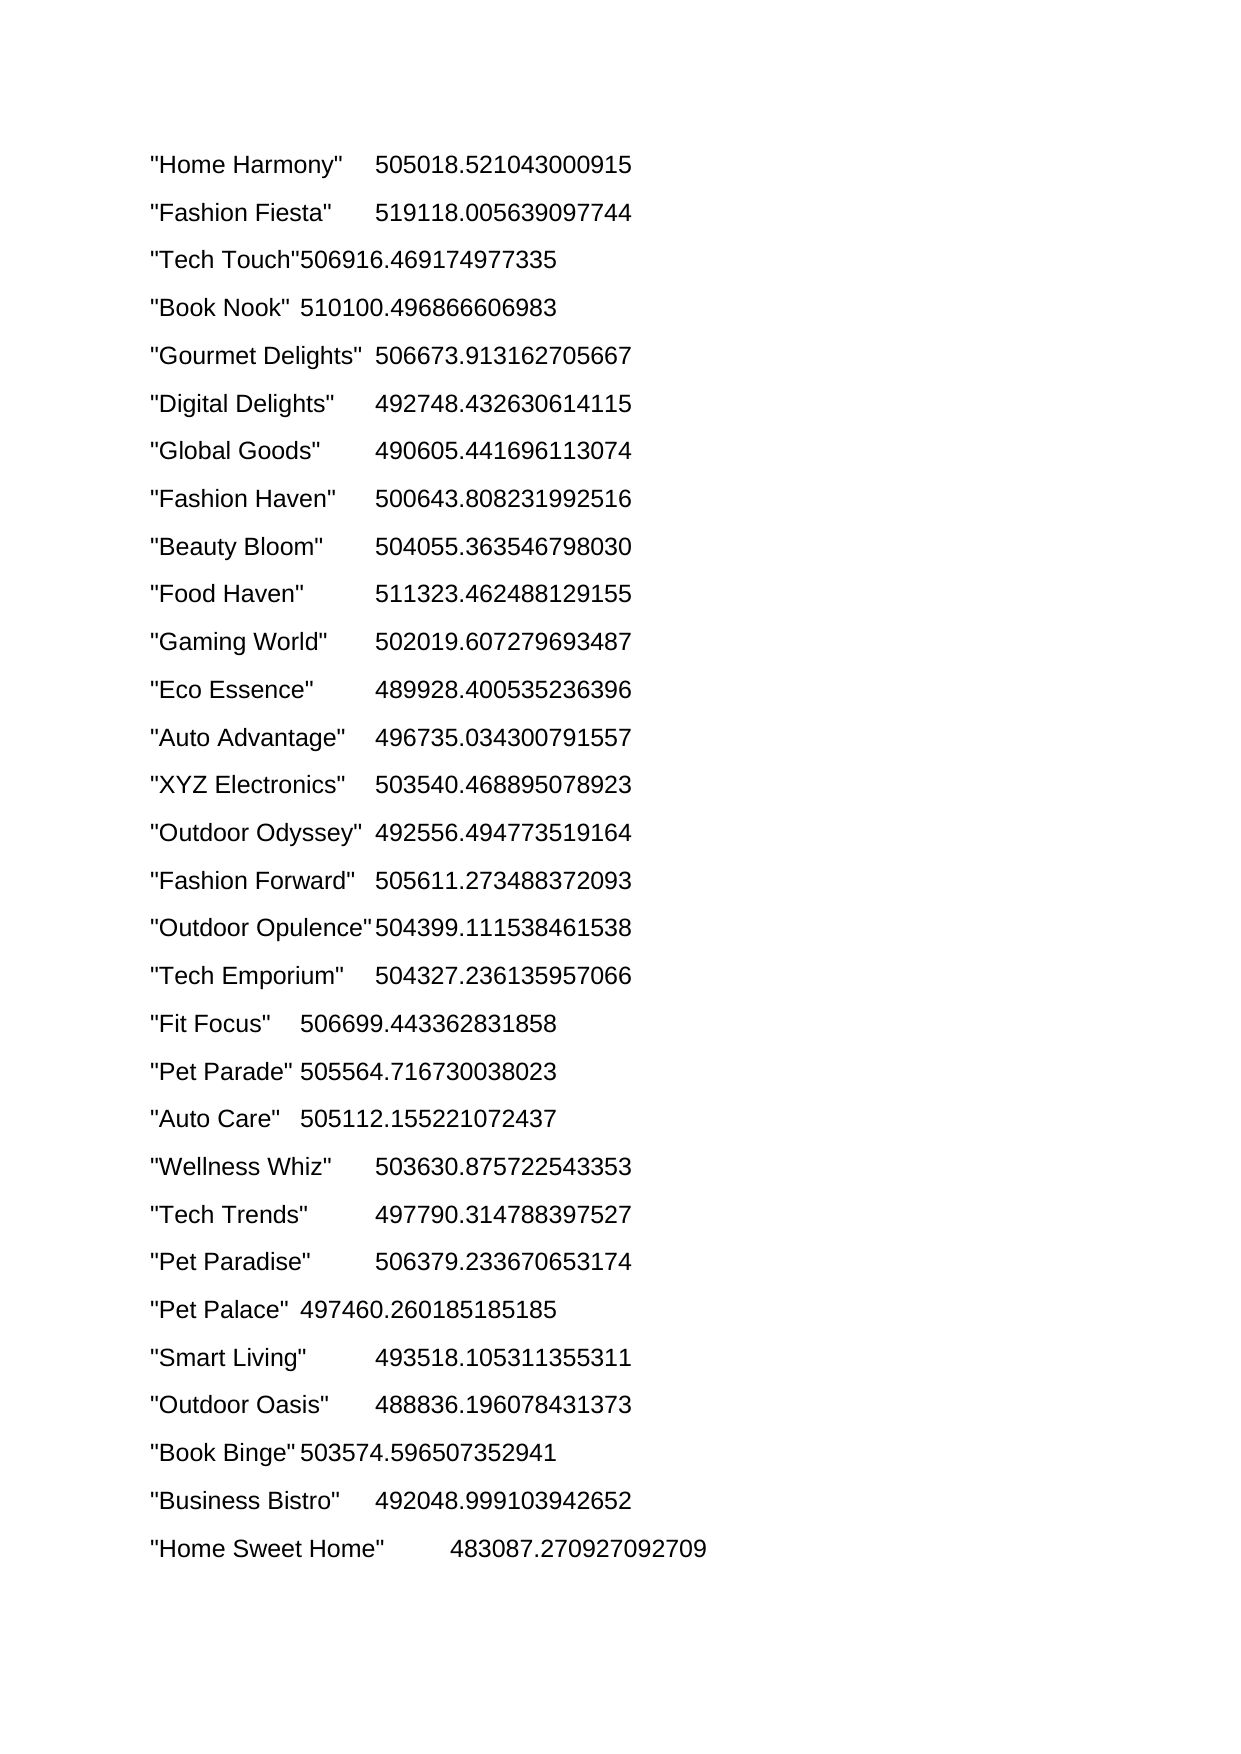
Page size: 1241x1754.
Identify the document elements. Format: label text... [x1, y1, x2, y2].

text "Business Bistro" 492048.999103942652 [150, 1486, 1090, 1514]
text "Eco Essence" 489928.400535236396 [150, 675, 1090, 703]
text "Pet Paradise" 506379.233670653174 [150, 1247, 1090, 1276]
text "Wellness Whiz" 503630.875722543353 [150, 1152, 1090, 1181]
text "XYZ Electronics" 503540.468895078923 [150, 770, 1090, 799]
text "Food Haven" 511323.462488129155 [150, 579, 1090, 608]
text "Book Nook" 510100.496866606983 [150, 293, 1090, 322]
text "Fit Focus" 506699.443362831858 [150, 1009, 1090, 1037]
text "Outdoor Odyssey" 492556.494773519164 [150, 818, 1090, 847]
text "Gaming World" 502019.607279693487 [150, 627, 1090, 656]
text "Smart Living" 493518.105311355311 [150, 1343, 1090, 1371]
text "Auto Advantage" 496735.034300791557 [150, 722, 1090, 751]
text "Global Goods" 490605.441696113074 [150, 436, 1090, 465]
text "Book Binge" 503574.596507352941 [150, 1438, 1090, 1467]
text "Beauty Bloom" 504055.363546798030 [150, 532, 1090, 560]
text "Outdoor Opulence" 504399.111538461538 [150, 913, 1090, 942]
text "Home Harmony" 505018.521043000915 [150, 150, 1090, 179]
text "Gourmet Delights" 506673.913162705667 [150, 341, 1090, 369]
text "Fashion Forward" 505611.273488372093 [150, 866, 1090, 894]
text "Digital Delights" 492748.432630614115 [150, 388, 1090, 417]
text "Tech Touch" 506916.469174977335 [150, 245, 1090, 274]
text "Outdoor Oasis" 488836.196078431373 [150, 1390, 1090, 1419]
text "Auto Care" 505112.155221072437 [150, 1104, 1090, 1133]
text "Home Sweet Home" 483087.270927092709 [150, 1533, 1090, 1562]
text "Fashion Haven" 500643.808231992516 [150, 484, 1090, 513]
text "Tech Trends" 497790.314788397527 [150, 1199, 1090, 1228]
text "Tech Emporium" 504327.236135957066 [150, 961, 1090, 990]
text "Pet Palace" 497460.260185185185 [150, 1295, 1090, 1324]
text "Pet Parade" 505564.716730038023 [150, 1056, 1090, 1085]
text "Fashion Fiesta" 519118.005639097744 [150, 198, 1090, 226]
